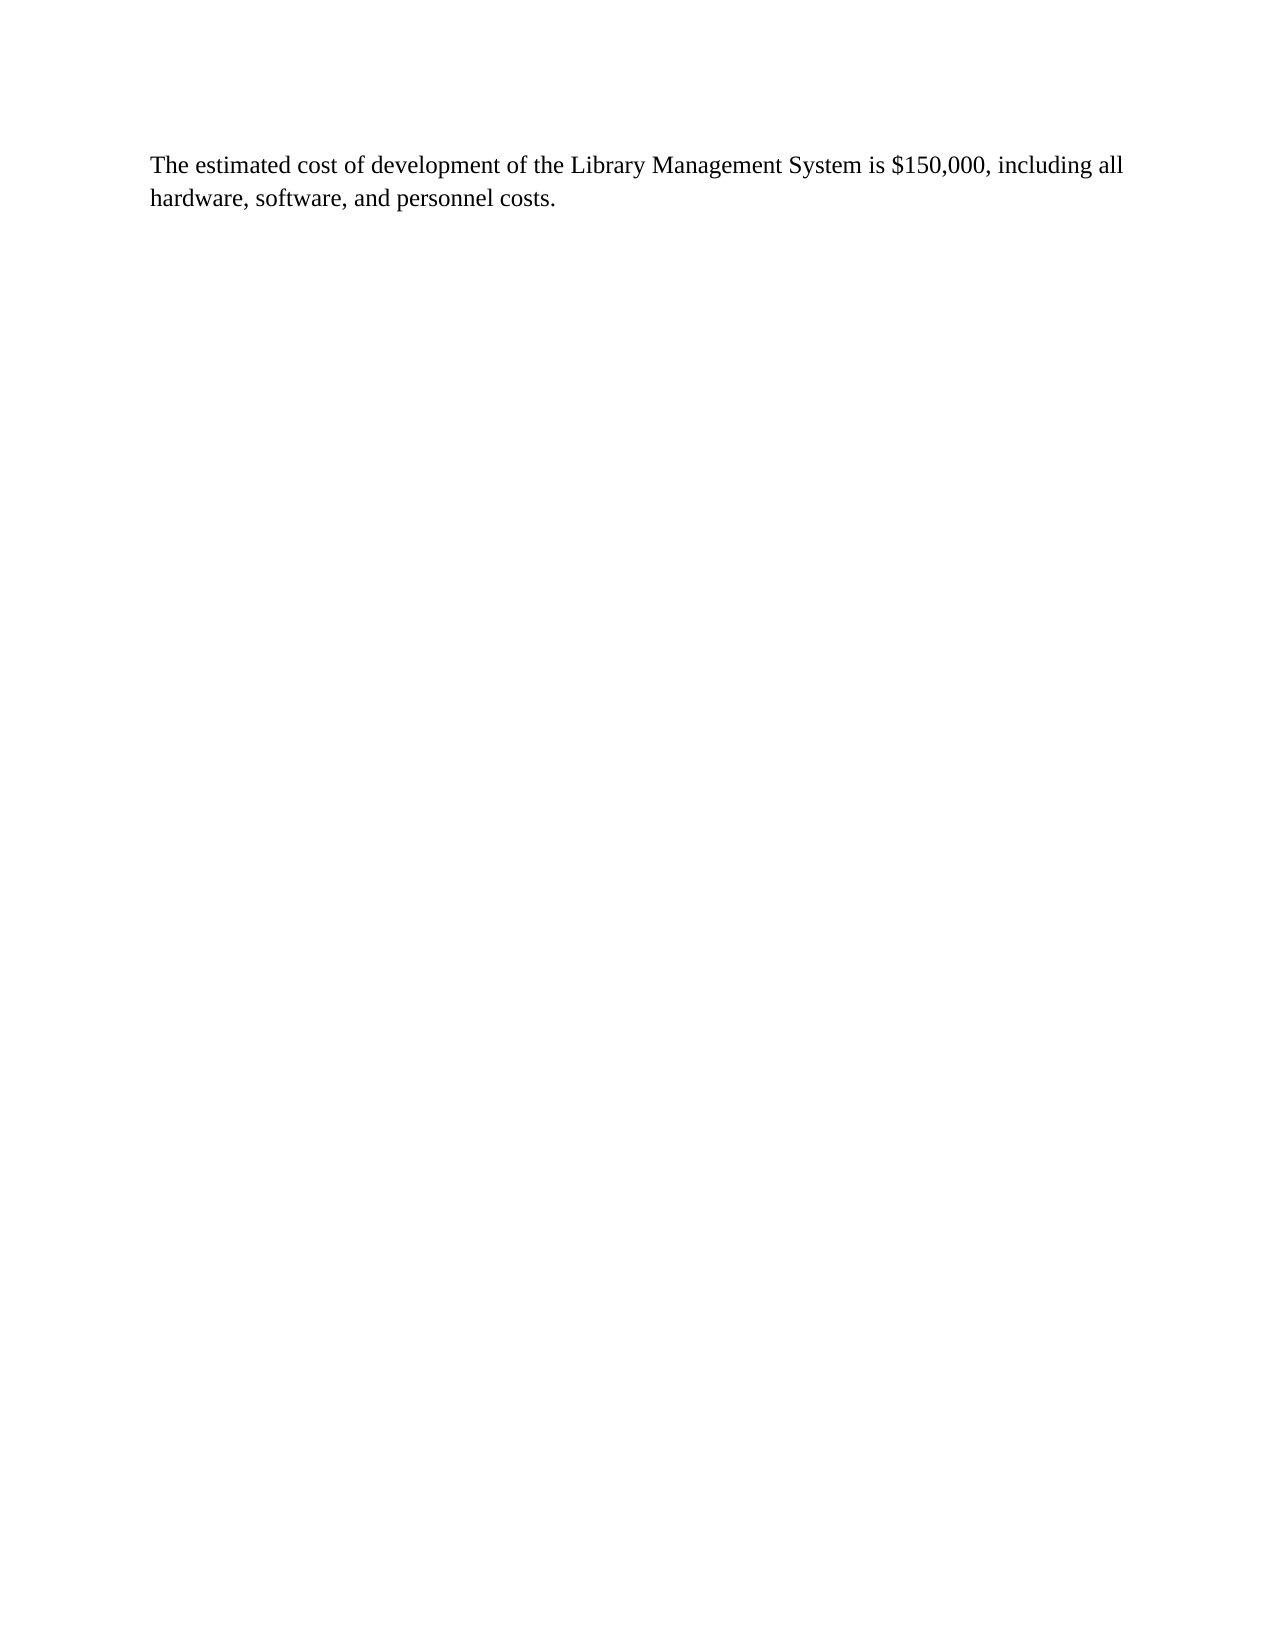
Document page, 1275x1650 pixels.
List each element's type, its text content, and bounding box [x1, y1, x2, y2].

text The estimated cost of development of the Library Management System is $150,000, including all hardware, software, and personnel costs. [150, 150, 1125, 212]
